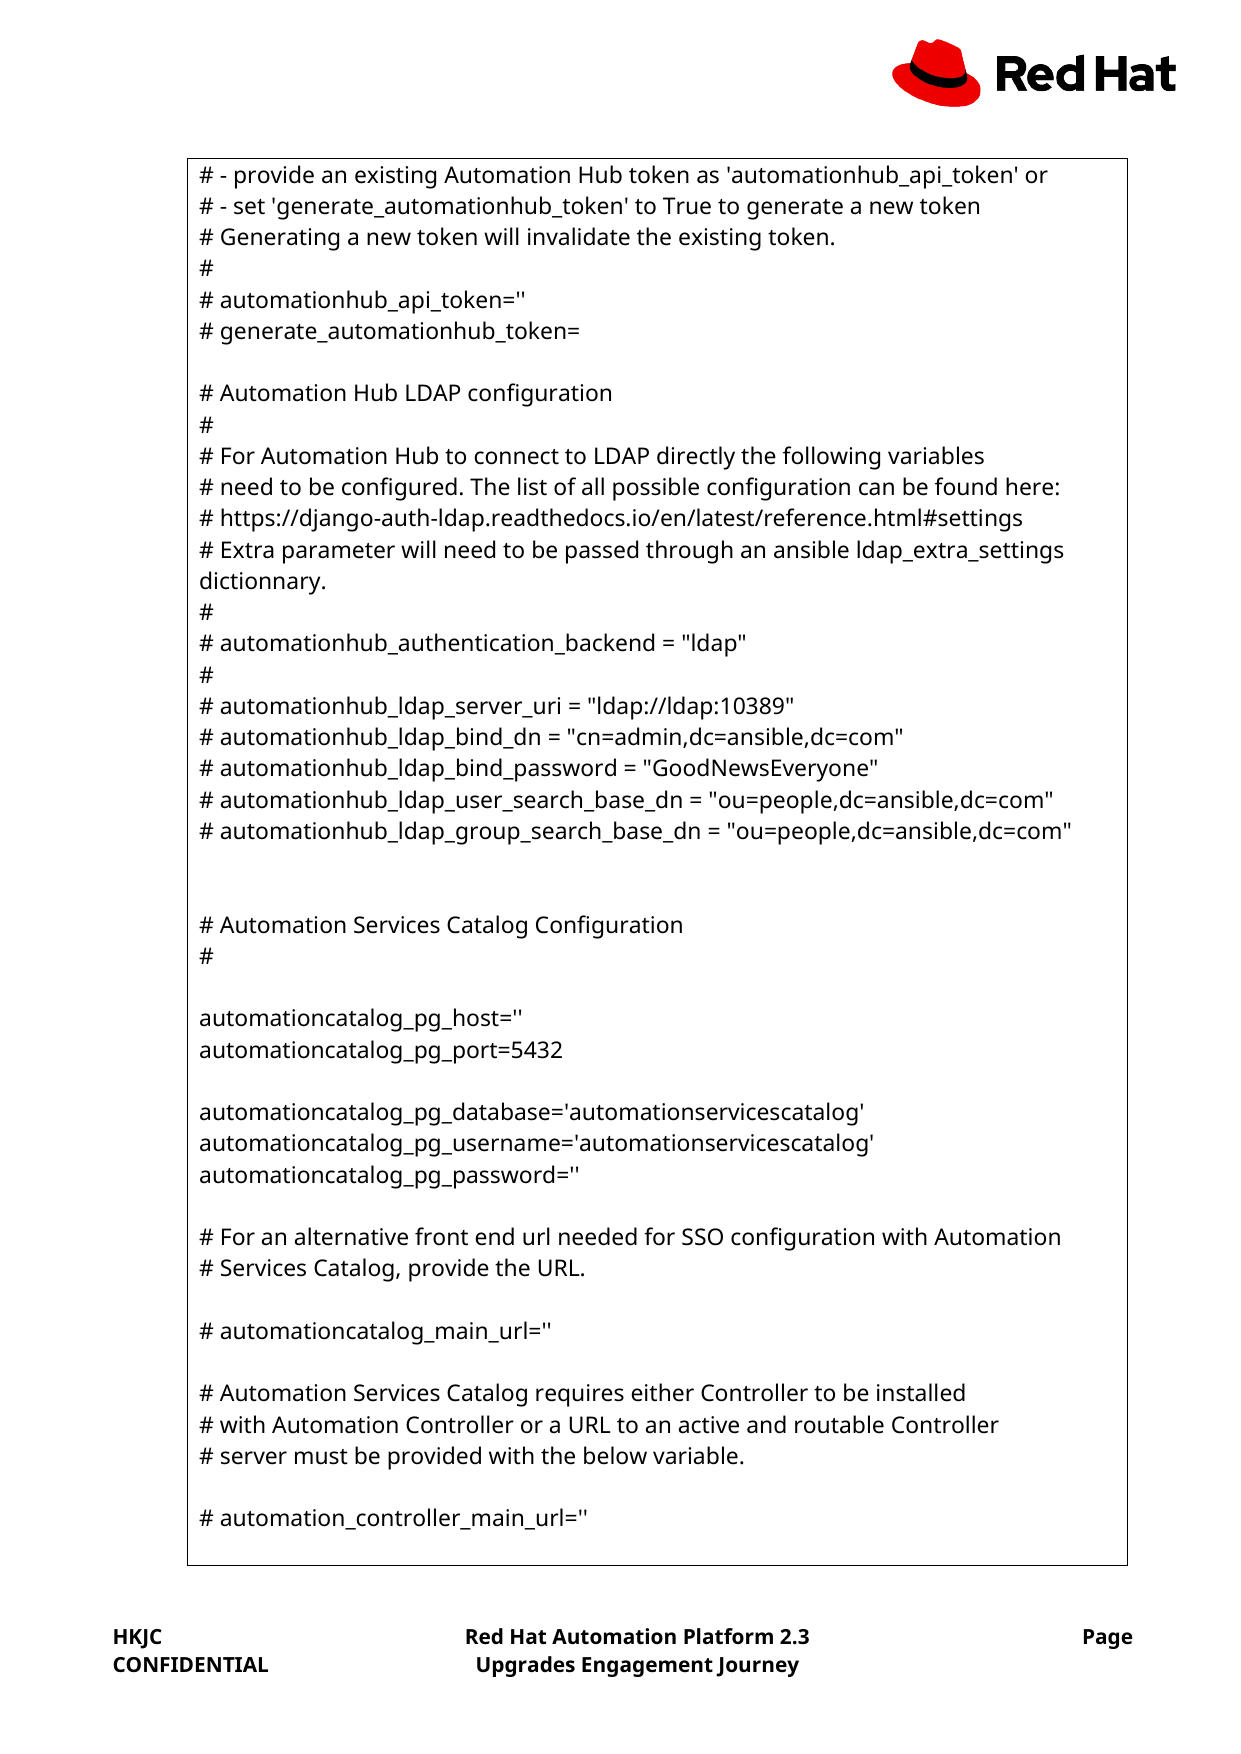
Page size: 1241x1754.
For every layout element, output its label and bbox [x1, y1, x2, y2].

picture [892, 39, 1176, 107]
table_cell [188, 159, 1127, 1565]
